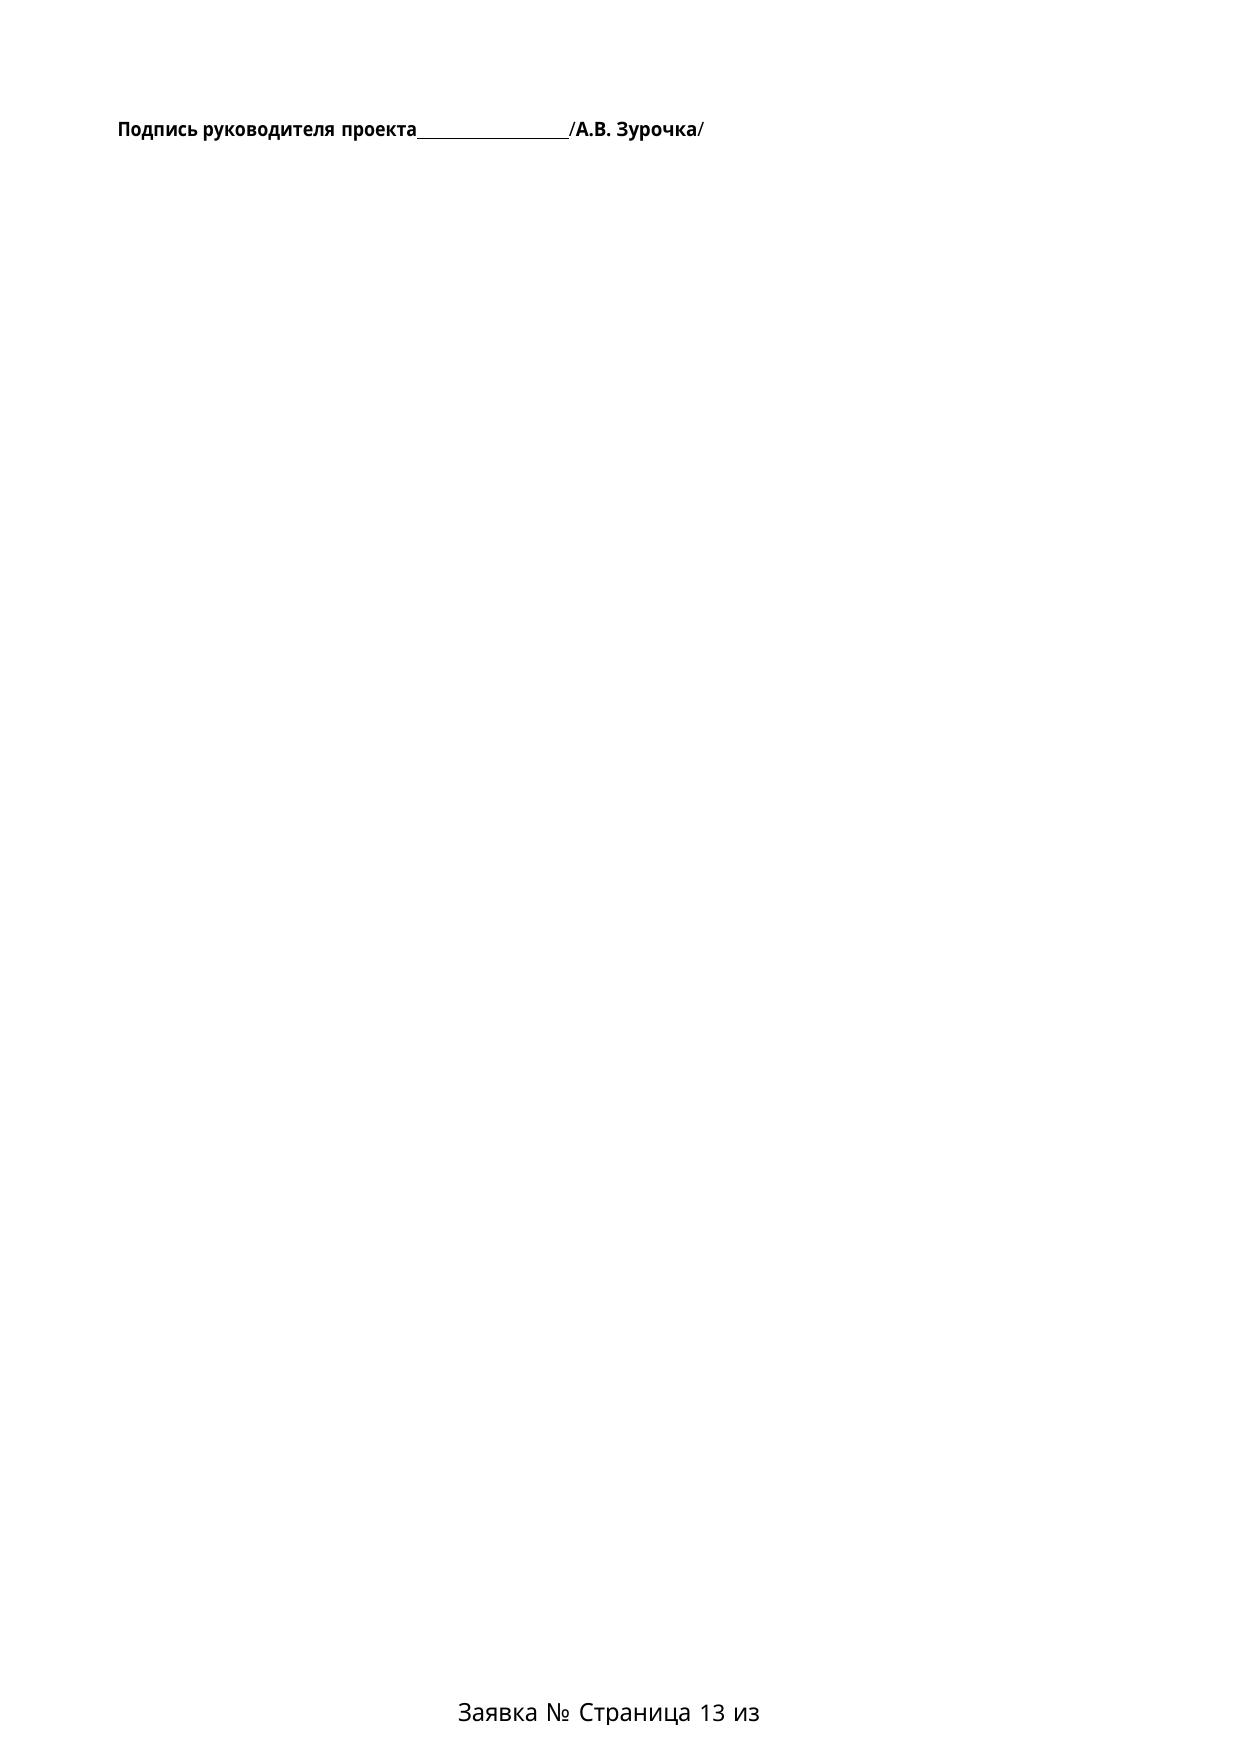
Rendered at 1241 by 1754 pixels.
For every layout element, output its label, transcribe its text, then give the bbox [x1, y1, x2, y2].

text Подпись руководителя проекта /А.В. Зурочка/ [117, 116, 1192, 143]
